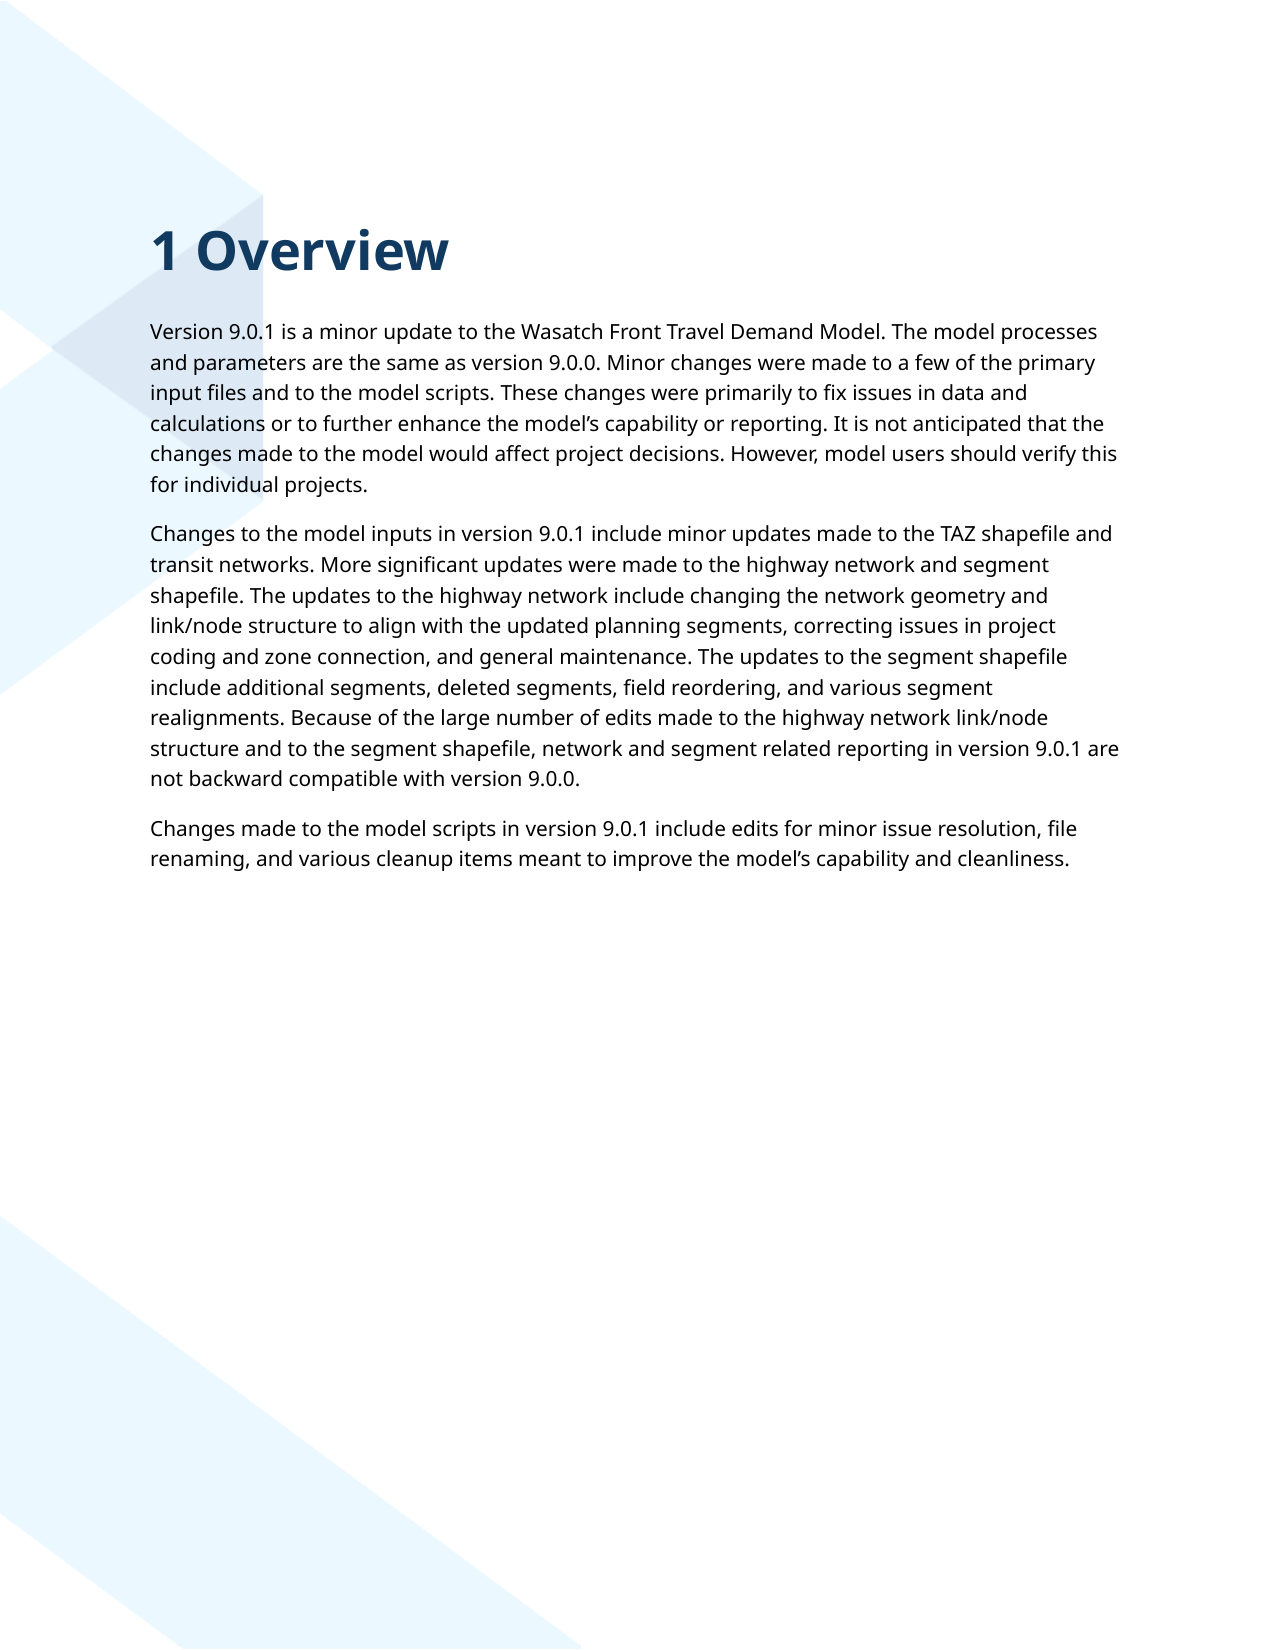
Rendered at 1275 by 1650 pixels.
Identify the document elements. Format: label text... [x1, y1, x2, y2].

text Changes made to the model scripts in version 9.0.1 include edits for minor issue resolution, file renaming, and various cleanup items meant to improve the model’s capability and cleanliness. [150, 814, 1125, 873]
text Version 9.0.1 is a minor update to the Wasatch Front Travel Demand Model. The model processes and parameters are the same as version 9.0.0. Minor changes were made to a few of the primary input files and to the model scripts. These changes were primarily to fix issues in data and calculations or to further enhance the model’s capability or reporting. It is not anticipated that the changes made to the model would affect project decisions. However, model users should verify this for individual projects. [150, 317, 1125, 499]
subtitle Overview [150, 212, 1125, 286]
text Changes to the model inputs in version 9.0.1 include minor updates made to the TAZ shapefile and transit networks. More significant updates were made to the highway network and segment shapefile. The updates to the highway network include changing the network geometry and link/node structure to align with the updated planning segments, correcting issues in project coding and zone connection, and general maintenance. The updates to the segment shapefile include additional segments, deleted segments, field reordering, and various segment realignments. Because of the large number of edits made to the highway network link/node structure and to the segment shapefile, network and segment related reporting in version 9.0.1 are not backward compatible with version 9.0.0. [150, 519, 1125, 793]
